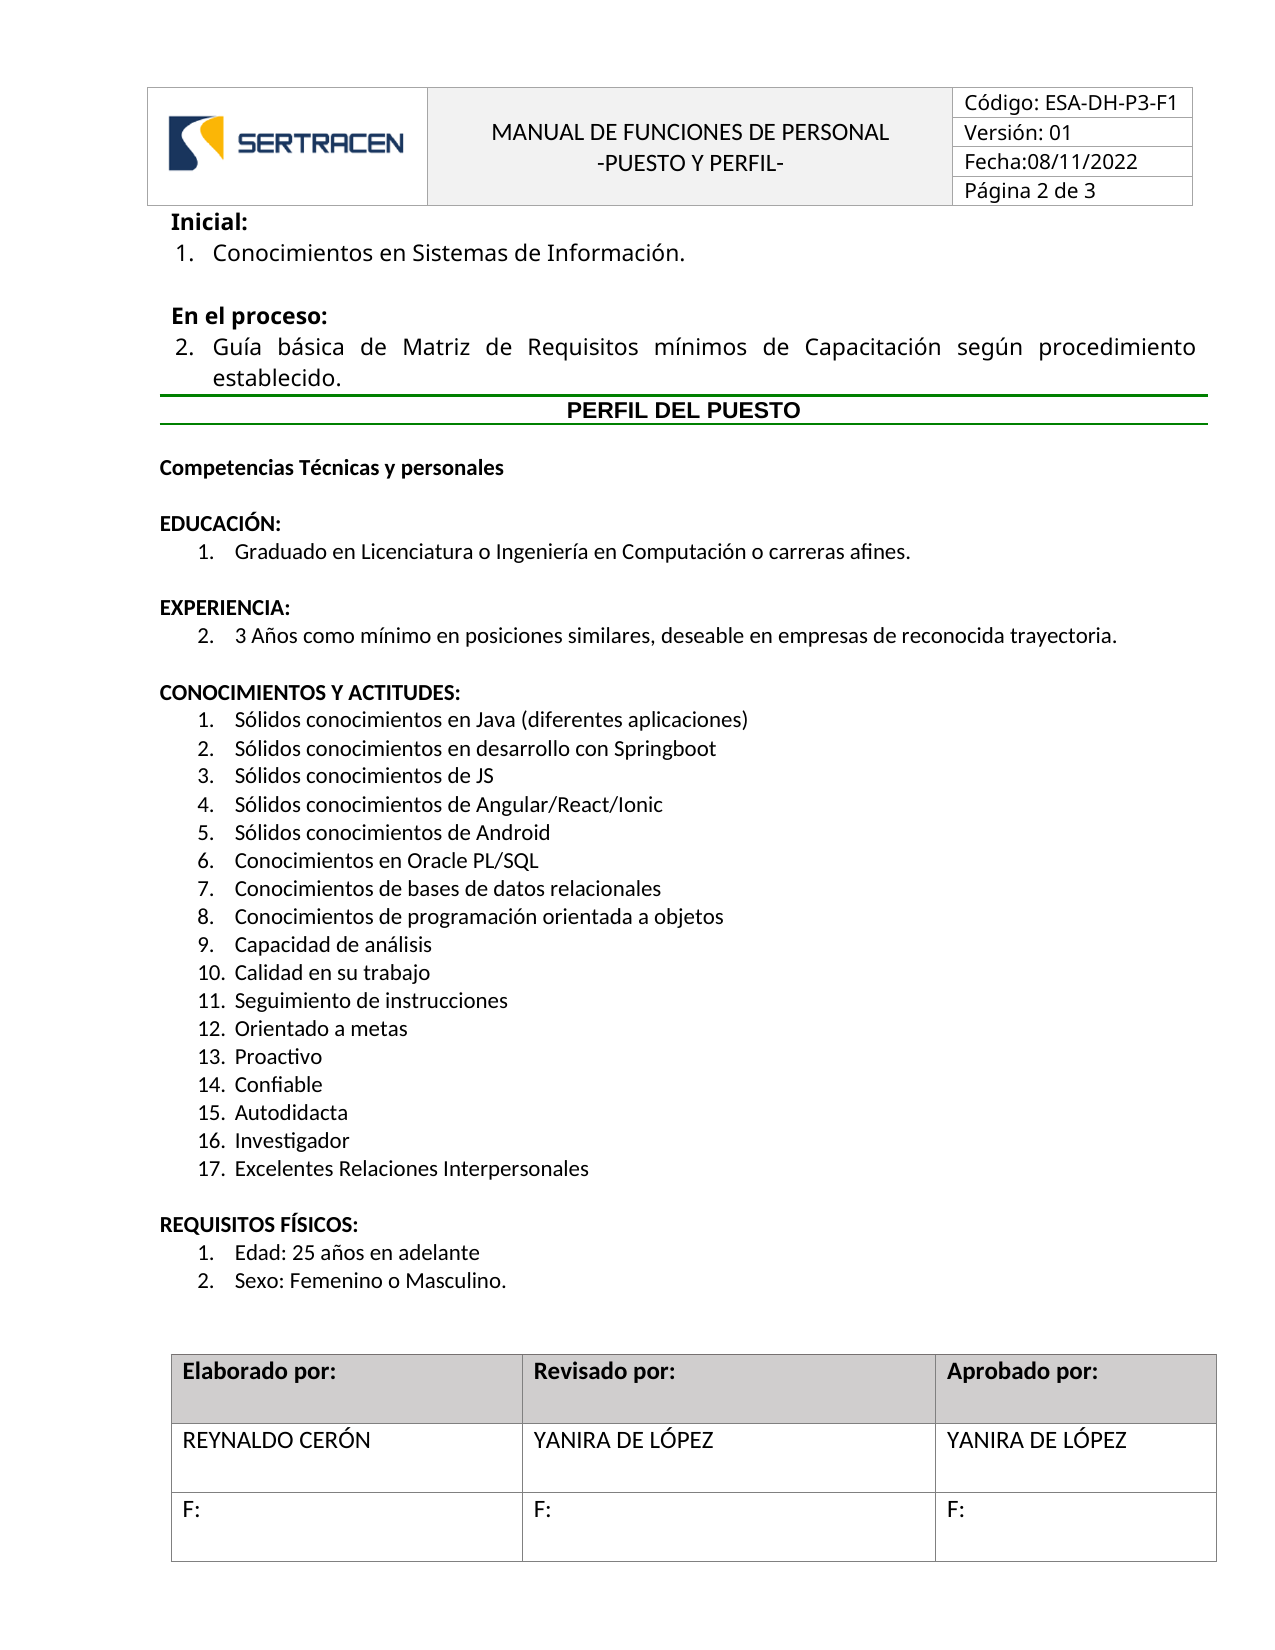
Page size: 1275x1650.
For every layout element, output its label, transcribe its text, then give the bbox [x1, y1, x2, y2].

list Excelentes Relaciones Interpersonales [197, 1154, 1186, 1182]
list Orientado a metas [197, 1014, 1186, 1042]
list Conocimientos en Oracle PL/SQL [197, 846, 1186, 874]
text CONOCIMIENTOS Y ACTITUDES: [159, 678, 1186, 706]
list Autodidacta [197, 1098, 1186, 1126]
list Sólidos conocimientos en desarrollo con Springboot [197, 734, 1186, 762]
list Investigador [197, 1126, 1186, 1154]
list Edad: 25 años en adelante [197, 1238, 1186, 1266]
list Sólidos conocimientos de Android [197, 818, 1186, 846]
list Conocimientos de programación orientada a objetos [197, 902, 1186, 930]
list Confiable [197, 1070, 1186, 1098]
list Capacidad de análisis [197, 930, 1186, 958]
list Calidad en su trabajo [197, 958, 1186, 986]
list Seguimiento de instrucciones [197, 986, 1186, 1014]
table_header Inicial: Conocimientos en Sistemas de Información. En el proceso: Guía básica de Matriz de Requisitos mínimos de Capacitación según procedimiento establecido. [160, 206, 1208, 394]
picture [166, 114, 407, 174]
list Sólidos conocimientos en Java (diferentes aplicaciones) [197, 706, 1186, 734]
text EDUCACIÓN: [159, 509, 1186, 537]
text EXPERIENCIA: [159, 593, 1186, 622]
list 3 Años como mínimo en posiciones similares, deseable en empresas de reconocida trayectoria. [197, 622, 1186, 649]
table_cell PERFIL DEL PUESTO [160, 397, 1208, 423]
list Sólidos conocimientos de Angular/React/Ionic [197, 790, 1186, 818]
list Graduado en Licenciatura o Ingeniería en Computación o carreras afines. [197, 537, 1186, 566]
list Conocimientos de bases de datos relacionales [197, 874, 1186, 902]
text REQUISITOS FÍSICOS: [159, 1210, 1186, 1238]
list Sólidos conocimientos de JS [197, 762, 1186, 790]
list Sexo: Femenino o Masculino. [197, 1266, 1186, 1294]
list Proactivo [197, 1042, 1186, 1070]
text Competencias Técnicas y personales [159, 453, 1186, 481]
